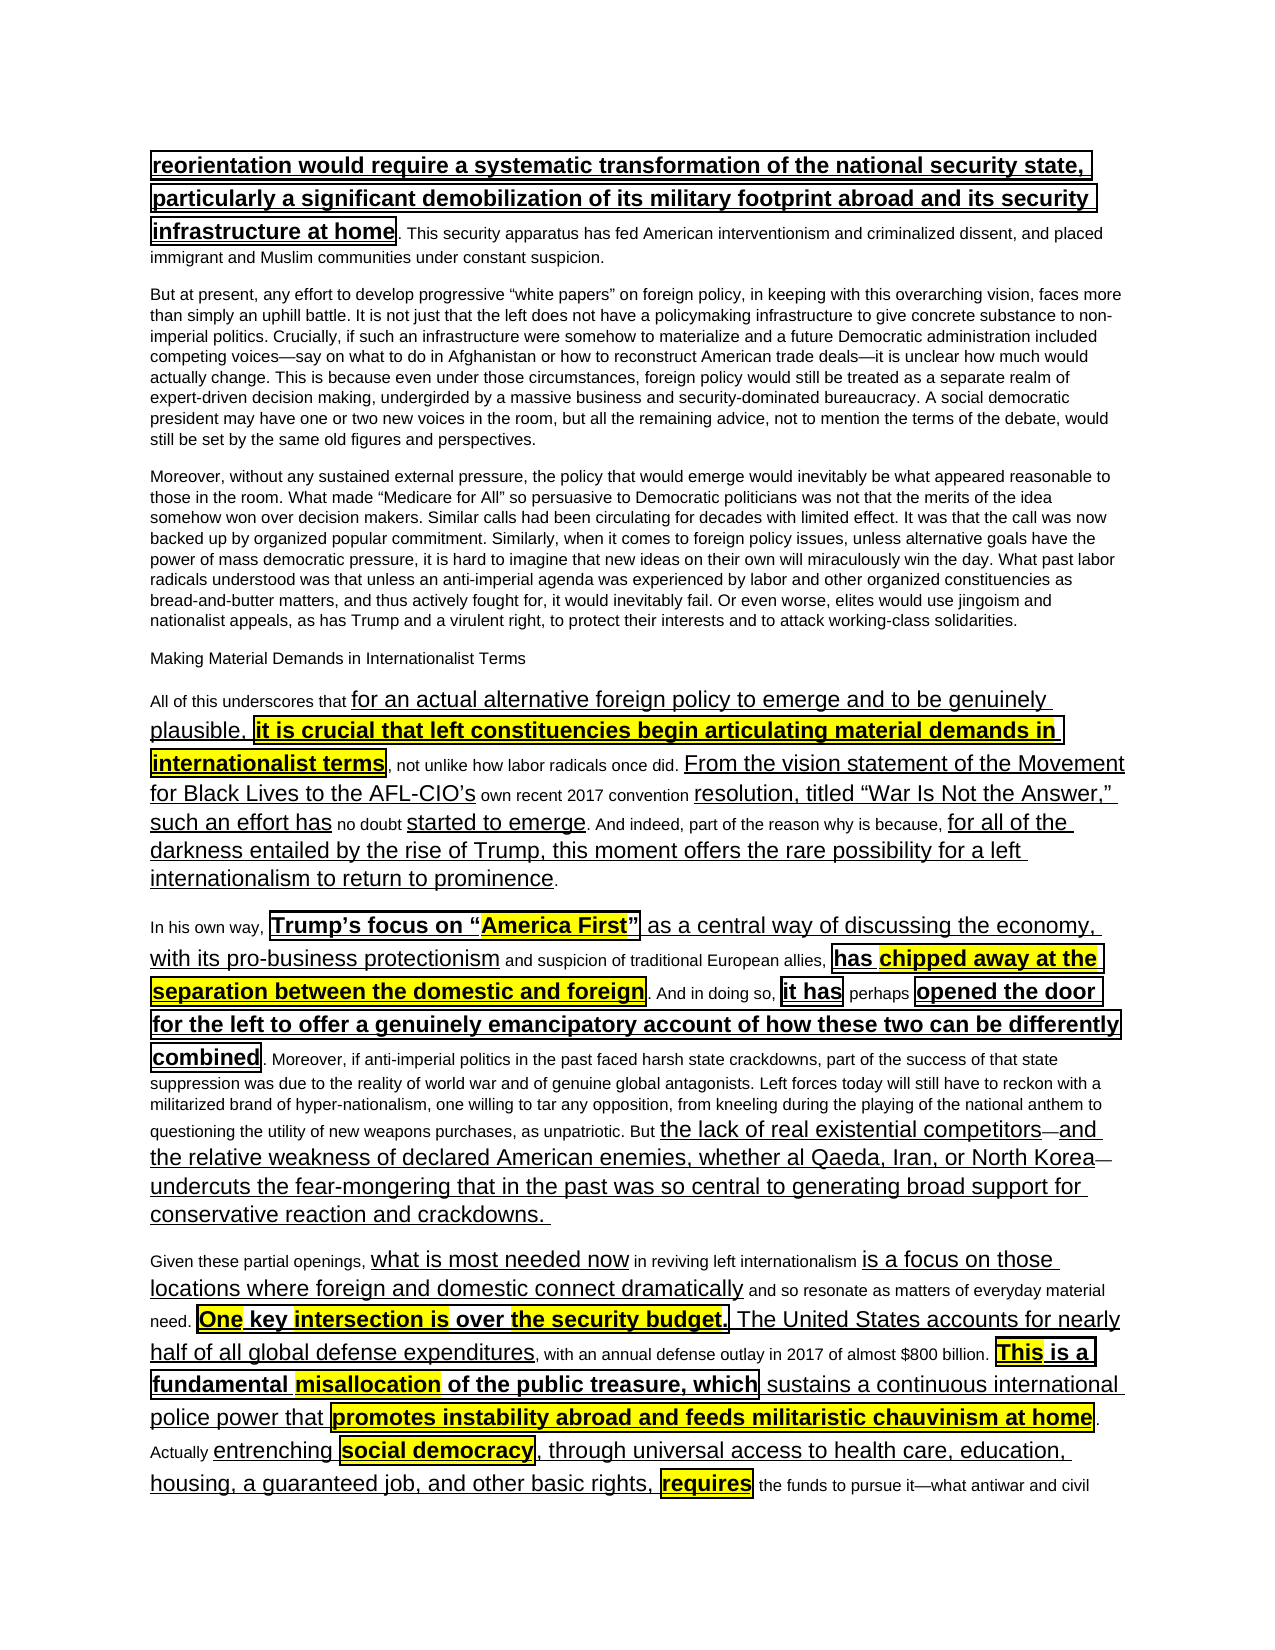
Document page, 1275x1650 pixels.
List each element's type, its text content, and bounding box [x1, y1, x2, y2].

text In his own way, Trump’s focus on “America First” as a central way of discussing the economy, with its pro-business protectionism and suspicion of traditional European allies, has chipped away at the separation between the domestic and foreign. And in doing so, it has perhaps opened the door for the left to offer a genuinely emancipatory account of how these two can be differently combined. Moreover, if anti-imperial politics in the past faced harsh state crackdowns, part of the success of that state suppression was due to the reality of world war and of genuine global antagonists. Left forces today will still have to reckon with a militarized brand of hyper-nationalism, one willing to tar any opposition, from kneeling during the playing of the national anthem to questioning the utility of new weapons purchases, as unpatriotic. But the lack of real existential competitors—and the relative weakness of declared American enemies, whether al Qaeda, Iran, or North Korea—undercuts the fear-mongering that in the past was so central to generating broad support for conservative reaction and crackdowns. [150, 910, 1125, 1228]
text But at present, any effort to develop progressive “white papers” on foreign policy, in keeping with this overarching vision, faces more than simply an uphill battle. It is not just that the left does not have a policymaking infrastructure to give concrete substance to non-imperial politics. Crucially, if such an infrastructure were somehow to materialize and a future Democratic administration included competing voices—say on what to do in Afghanistan or how to reconstruct American trade deals—it is unclear how much would actually change. This is because even under those circumstances, foreign policy would still be treated as a separate realm of expert-driven decision making, undergirded by a massive business and security-dominated bureaucracy. A social democratic president may have one or two new voices in the room, but all the remaining advice, not to mention the terms of the debate, would still be set by the same old figures and perspectives. [150, 285, 1125, 449]
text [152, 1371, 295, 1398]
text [150, 150, 1125, 267]
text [150, 1395, 1125, 1499]
text All of this underscores that for an actual alternative foreign policy to emerge and to be genuinely plausible, it is crucial that left constituencies begin articulating material demands in internationalist terms, not unlike how labor radicals once did. From the vision statement of the Movement for Black Lives to the AFL-CIO’s own recent 2017 convention resolution, titled “War Is Not the Answer,” such an effort has no doubt started to emerge. And indeed, part of the reason why is because, for all of the darkness entailed by the rise of Trump, this moment offers the rare possibility for a left internationalism to return to prominence. [150, 686, 1125, 892]
text Moreover, without any sustained external pressure, the policy that would emerge would inevitably be what appeared reasonable to those in the room. What made “Medicare for All” so persuasive to Democratic politicians was not that the merits of the idea somehow won over decision makers. Similar calls had been circulating for decades with limited effect. It was that the call was now backed up by organized popular commitment. Similarly, when it comes to foreign policy issues, unless alternative goals have the power of mass democratic pressure, it is hard to imagine that new ideas on their own will miraculously win the day. What past labor radicals understood was that unless an anti-imperial agenda was experienced by labor and other organized constituencies as bread-and-butter matters, and thus actively fought for, it would inevitably fail. Or even worse, elites would use jingoism and nationalist appeals, as has Trump and a virulent right, to protect their interests and to attack working-class solidarities. [150, 467, 1125, 630]
text Making Material Demands in Internationalist Terms [150, 648, 1125, 668]
